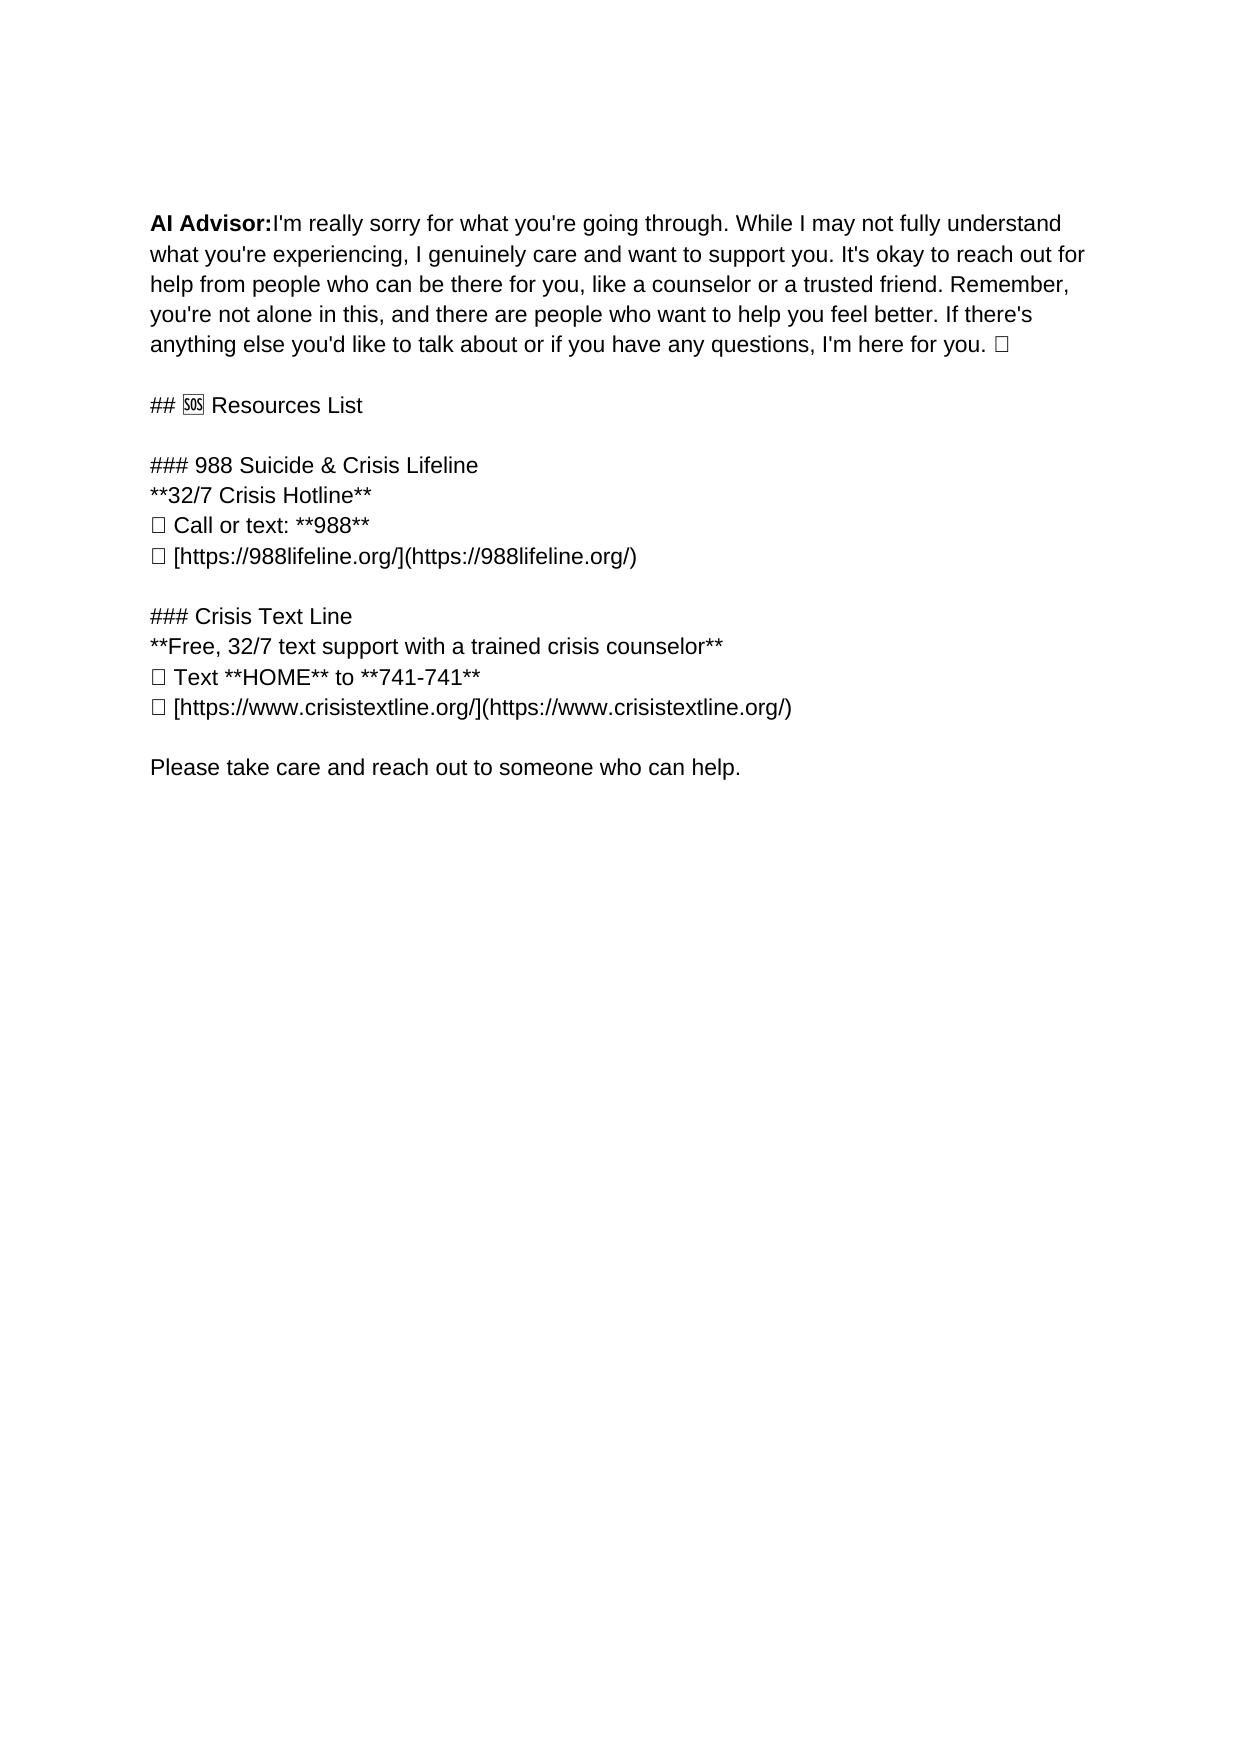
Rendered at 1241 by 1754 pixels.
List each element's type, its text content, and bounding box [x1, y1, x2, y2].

text ### Crisis Text Line [150, 603, 1090, 629]
text ## 🆘 Resources List [150, 392, 1090, 418]
text **32/7 Crisis Hotline** [150, 482, 1090, 509]
text ### 988 Suicide & Crisis Lifeline [150, 452, 1090, 478]
text Please take care and reach out to someone who can help. [150, 754, 1090, 781]
text 📞 Call or text: **988** [150, 512, 1090, 539]
text 📱 Text **HOME** to **741-741** [150, 663, 1090, 690]
text AI Advisor:I'm really sorry for what you're going through. While I may not fully understand what you're experiencing, I genuinely care and want to support you. It's okay to reach out for help from people who can be there for you, like a counselor or a trusted friend. Remember, you're not alone in this, and there are people who want to help you feel better. If there's anything else you'd like to talk about or if you have any questions, I'm here for you. 💛 [150, 210, 1090, 358]
text 🌐 [https://988lifeline.org/](https://988lifeline.org/) [150, 543, 1090, 569]
text **Free, 32/7 text support with a trained crisis counselor** [150, 633, 1090, 660]
text 🌐 [https://www.crisistextline.org/](https://www.crisistextline.org/) [150, 694, 1090, 720]
